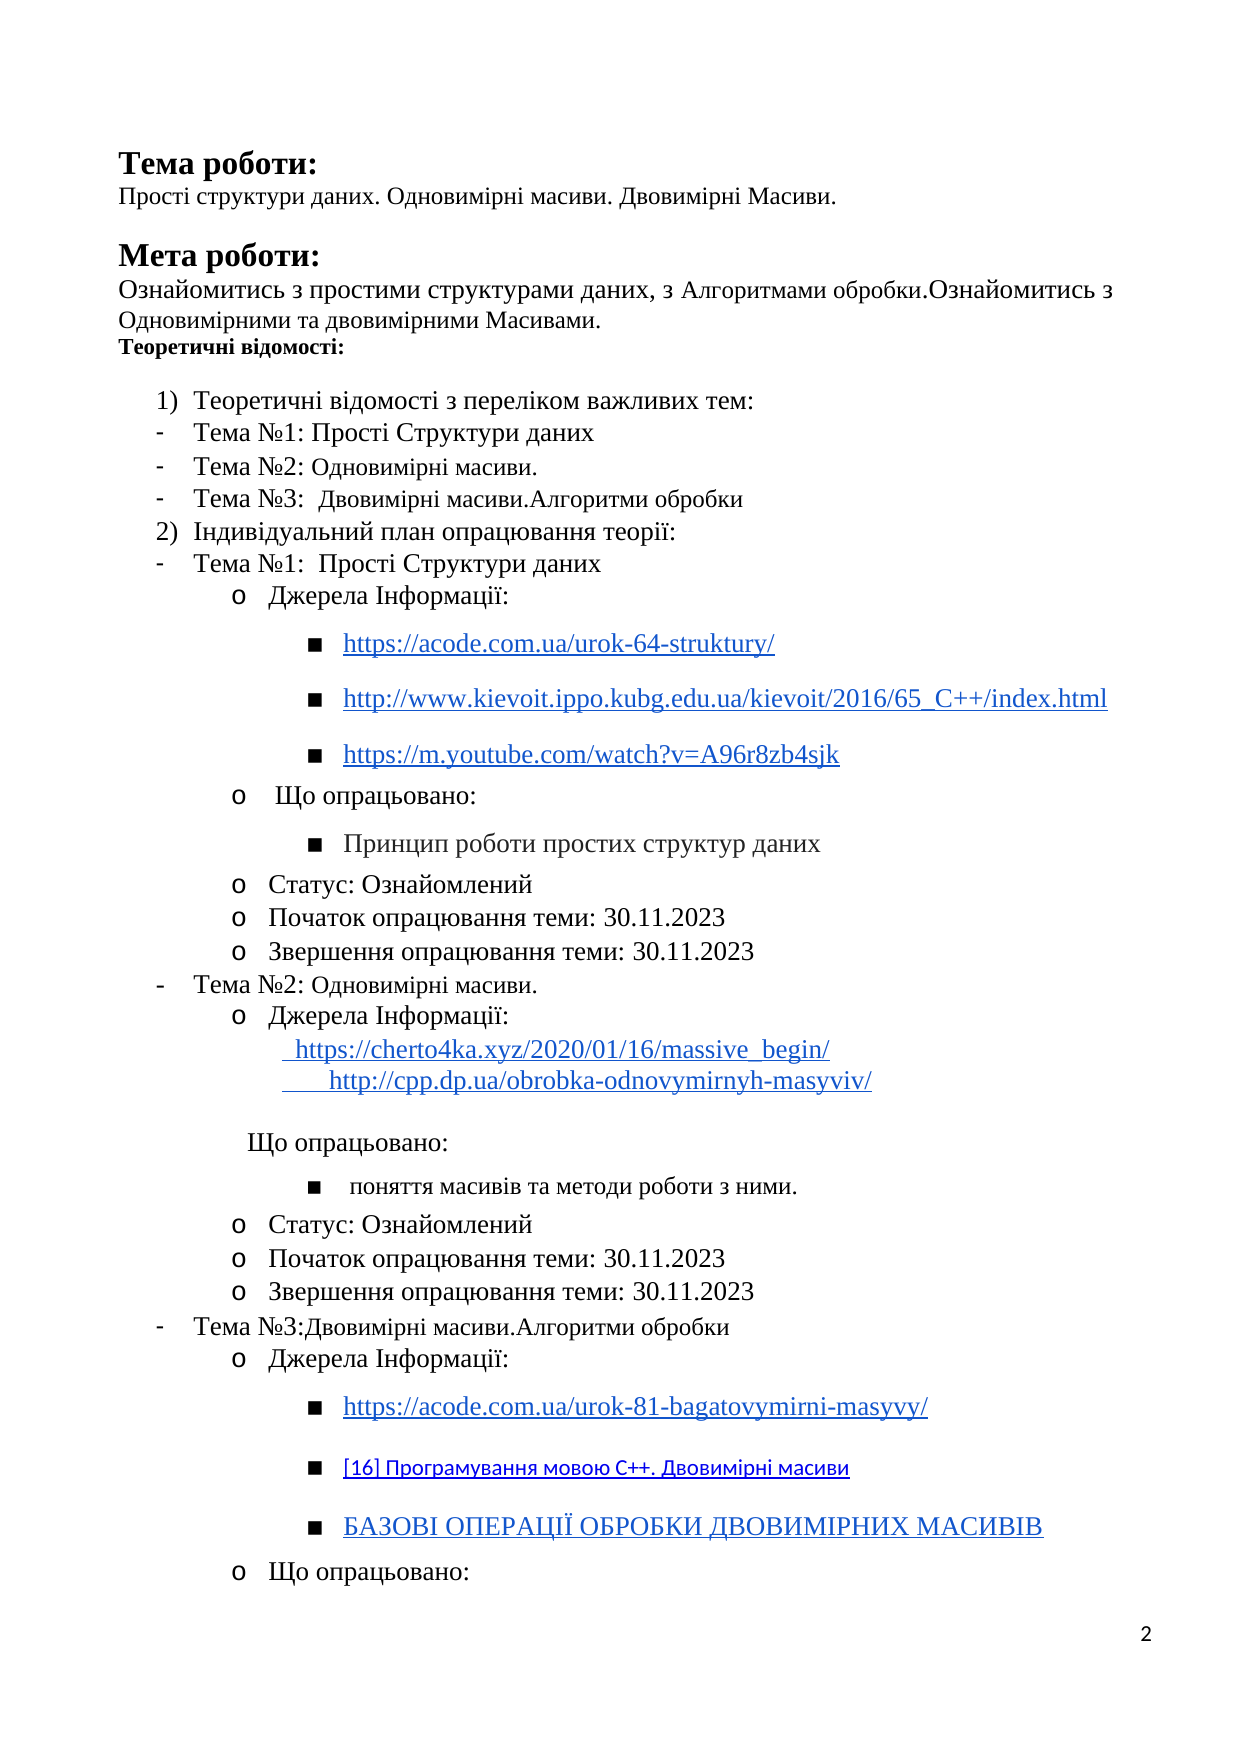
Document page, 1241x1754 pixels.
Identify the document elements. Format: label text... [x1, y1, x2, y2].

list https://m.youtube.com/watch?v=A96r8zb4sjk [306, 723, 1152, 779]
text http://cpp.dp.ua/obrobka-odnovymirnyh-masyviv/ [268, 1064, 1152, 1095]
list Початок опрацювання теми: 30.11.2023 [231, 901, 1152, 935]
list Тема №3: Двовимірні масиви.Алгоритми обробки [156, 482, 1152, 515]
list Джерела Інформації: [231, 1342, 1152, 1375]
list Тема №2: Одновимірні масиви. [156, 968, 1152, 999]
list Статус: Ознайомлений [231, 868, 1152, 901]
list Статус: Ознайомлений [231, 1208, 1152, 1242]
subtitle Мета роботи: [118, 235, 1152, 273]
list Тема №2: Одновимірні масиви. [156, 449, 1152, 482]
list Що опрацьовано: [231, 1555, 1152, 1588]
list БАЗОВІ ОПЕРАЦІЇ ОБРОБКИ ДВОВИМІРНИХ МАСИВІВ [306, 1495, 1152, 1551]
text Ознайомитись з простими структурами даних, з Алгоритмами обробки.Ознайомитись з Одновимірними та двовимірними Масивами. [118, 273, 1152, 333]
text https://cherto4ka.xyz/2020/01/16/massive_begin/ [268, 1033, 1152, 1064]
list Теоретичні відомості з переліком важливих тем: [156, 384, 1152, 416]
list https://acode.com.ua/urok-64-struktury/ [306, 612, 1152, 668]
list Звершення опрацювання теми: 30.11.2023 [231, 1275, 1152, 1309]
list Джерела Інформації: [231, 999, 1152, 1033]
list Звершення опрацювання теми: 30.11.2023 [231, 935, 1152, 968]
list Джерела Інформації: [231, 579, 1152, 612]
list Початок опрацювання теми: 30.11.2023 [231, 1242, 1152, 1275]
list поняття масивів та методи роботи з ними. [306, 1157, 1152, 1208]
list Тема №3:Двовимірні масиви.Алгоритми обробки [156, 1309, 1152, 1342]
list https://acode.com.ua/urok-81-bagatovymirni-masyvy/ [306, 1375, 1152, 1431]
list Що опрацьовано: [231, 779, 1152, 812]
text Прості структури даних. Одновимірні масиви. Двовимірні Масиви. [118, 181, 1152, 210]
list Індивідуальний план опрацювання теорії: [156, 515, 1152, 546]
text Що опрацьовано: [118, 1126, 1152, 1157]
list http://www.kievoit.ippo.kubg.edu.ua/kievoit/2016/65_C++/index.html [306, 668, 1152, 723]
subtitle Тема роботи: [118, 143, 1152, 181]
list Принцип роботи простих структур даних [306, 812, 1152, 868]
text Теоретичні відомості: [118, 333, 1152, 360]
list Тема №1: Прості Структури даних [156, 546, 1152, 579]
list [16] Програмування мовою C++. Двовимірні масиви [306, 1435, 1152, 1491]
list Тема №1: Прості Структури даних [156, 416, 1152, 449]
